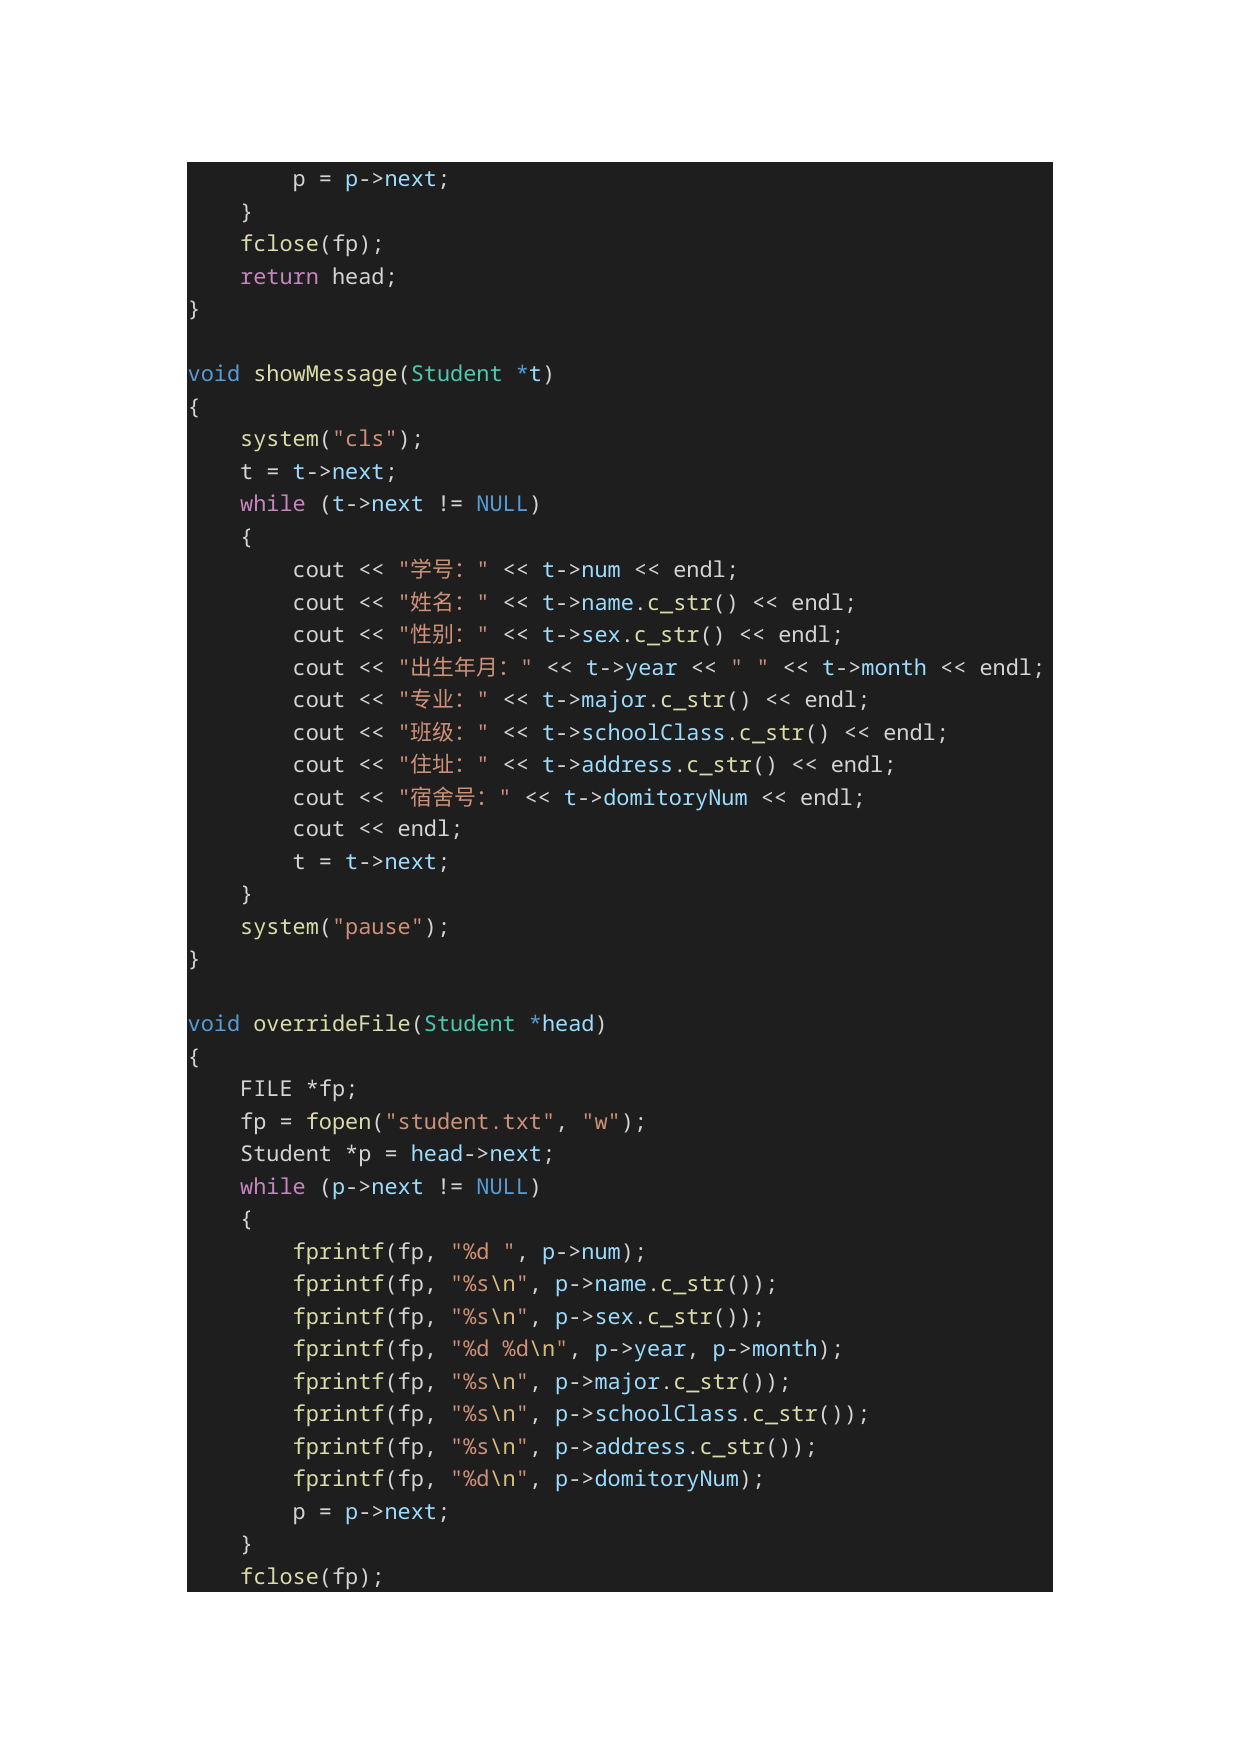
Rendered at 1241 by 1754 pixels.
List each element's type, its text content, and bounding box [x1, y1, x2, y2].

text cout << "宿舍号：" << t->domitoryNum << endl; [187, 779, 1053, 812]
text fprintf(fp, "%d ", p->num); [187, 1234, 1053, 1267]
text void showMessage(Student *t) [187, 357, 1053, 389]
text { [187, 1202, 1053, 1234]
text t = t->next; [187, 454, 1053, 487]
text { [187, 389, 1053, 422]
text } [187, 877, 1053, 909]
text Student *p = head->next; [187, 1137, 1053, 1169]
text cout << "班级：" << t->schoolClass.c_str() << endl; [187, 714, 1053, 747]
text cout << "出生年月：" << t->year << " " << t->month << endl; [187, 649, 1053, 682]
text t = t->next; [187, 844, 1053, 877]
text fprintf(fp, "%s\n", p->schoolClass.c_str()); [187, 1397, 1053, 1429]
text cout << endl; [187, 812, 1053, 844]
text } [187, 292, 1053, 324]
text while (p->next != NULL) [187, 1169, 1053, 1202]
text cout << "性别：" << t->sex.c_str() << endl; [187, 617, 1053, 649]
text fprintf(fp, "%s\n", p->address.c_str()); [187, 1429, 1053, 1462]
text fclose(fp); [187, 1559, 1053, 1592]
text } [187, 194, 1053, 227]
text fprintf(fp, "%s\n", p->major.c_str()); [187, 1364, 1053, 1397]
text cout << "专业：" << t->major.c_str() << endl; [187, 682, 1053, 714]
text p = p->next; [187, 1494, 1053, 1527]
text { [187, 1039, 1053, 1072]
text fp = fopen("student.txt", "w"); [187, 1104, 1053, 1137]
text cout << "住址：" << t->address.c_str() << endl; [187, 747, 1053, 779]
text fprintf(fp, "%d\n", p->domitoryNum); [187, 1462, 1053, 1494]
text fprintf(fp, "%s\n", p->name.c_str()); [187, 1267, 1053, 1299]
text fprintf(fp, "%d %d\n", p->year, p->month); [187, 1332, 1053, 1364]
text } [187, 1527, 1053, 1559]
text p = p->next; [187, 162, 1053, 194]
text return head; [187, 259, 1053, 292]
text fprintf(fp, "%s\n", p->sex.c_str()); [187, 1299, 1053, 1332]
text void overrideFile(Student *head) [187, 1007, 1053, 1039]
text while (t->next != NULL) [187, 487, 1053, 519]
text system("cls"); [187, 422, 1053, 454]
text system("pause"); [187, 909, 1053, 942]
text fclose(fp); [187, 227, 1053, 259]
text { [187, 519, 1053, 552]
text cout << "姓名：" << t->name.c_str() << endl; [187, 584, 1053, 617]
text cout << "学号：" << t->num << endl; [187, 552, 1053, 584]
text } [187, 942, 1053, 974]
text FILE *fp; [187, 1072, 1053, 1104]
